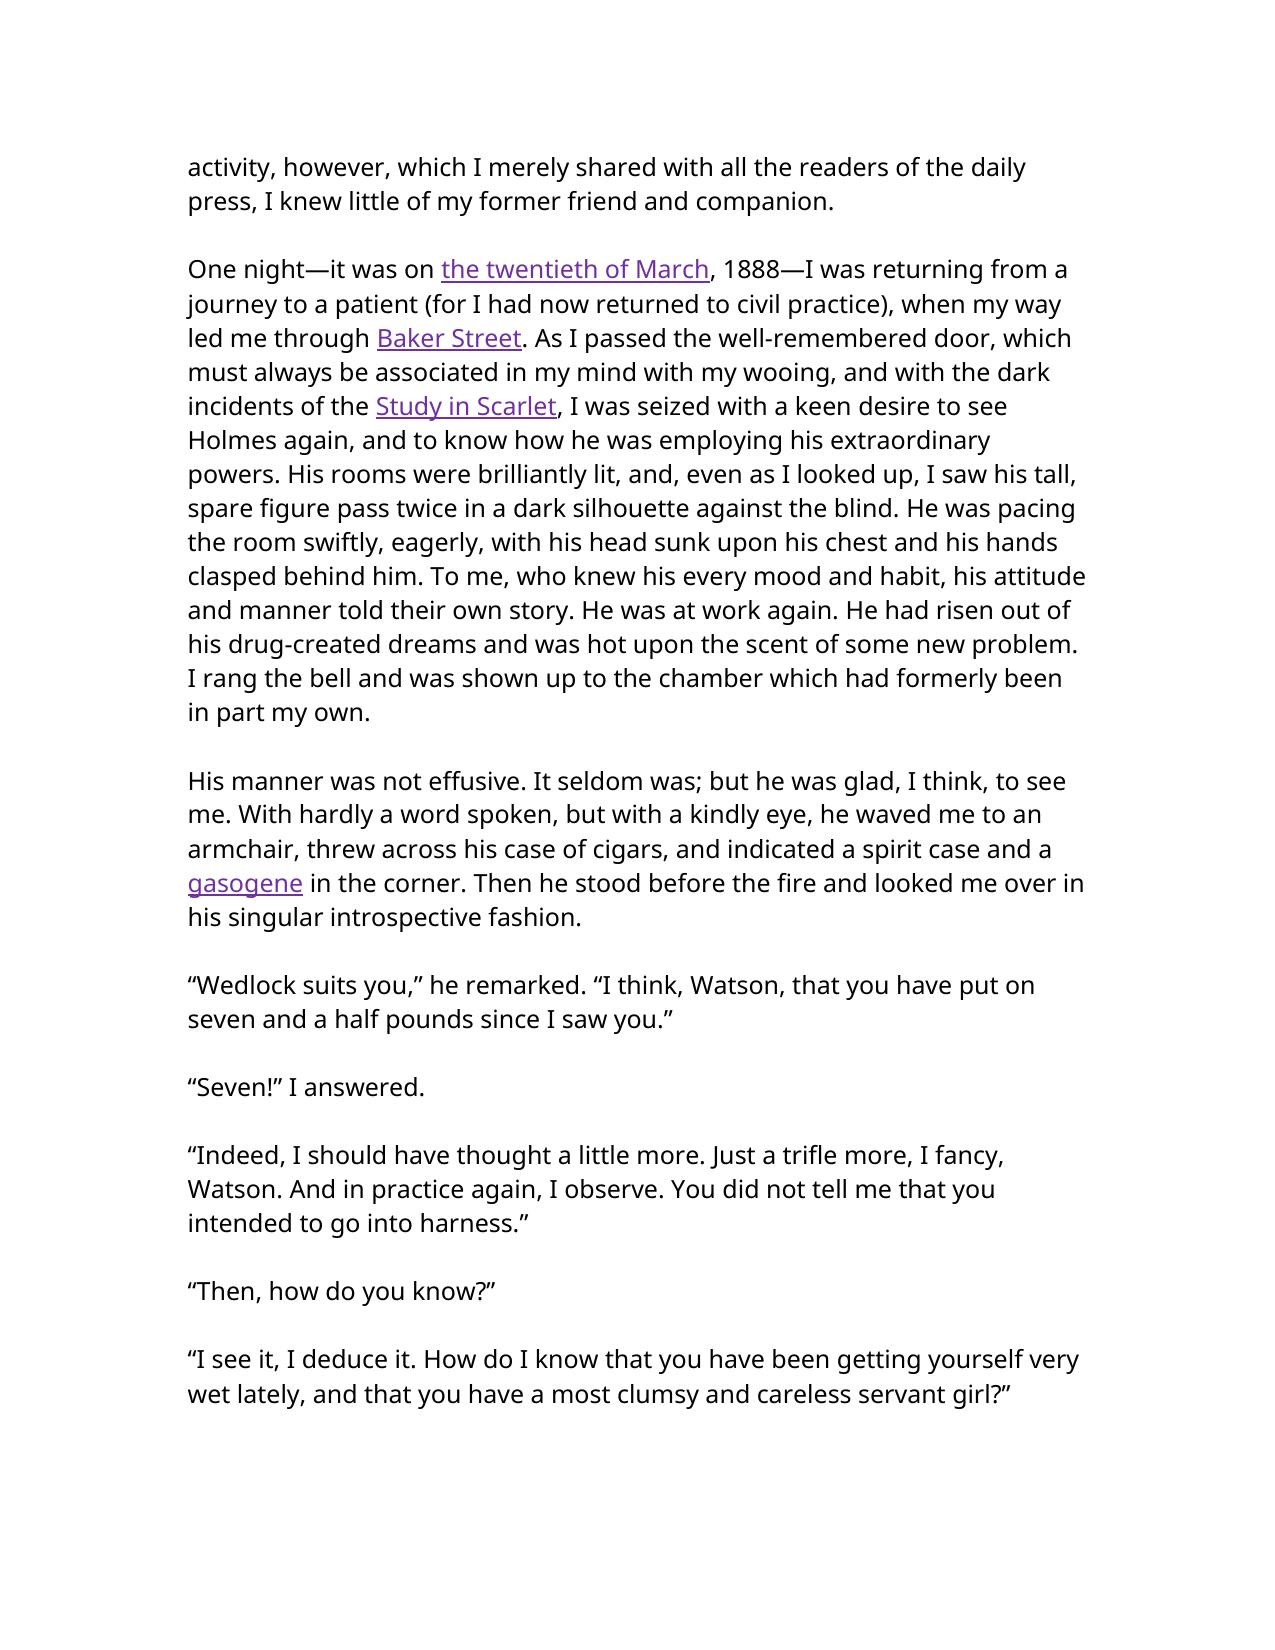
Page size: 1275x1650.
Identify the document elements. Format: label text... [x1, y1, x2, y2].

text “I see it, I deduce it. How do I know that you have been getting yourself very wet lately, and that you have a most clumsy and careless servant girl?” [187, 1342, 1087, 1410]
text “Seven!” I answered. [187, 1070, 1087, 1104]
text “Indeed, I should have thought a little more. Just a trifle more, I fancy, Watson. And in practice again, I observe. You did not tell me that you intended to go into harness.” [187, 1138, 1087, 1240]
text “Wedlock suits you,” he remarked. “I think, Watson, that you have put on seven and a half pounds since I saw you.” [187, 967, 1087, 1036]
text One night—it was on the twentieth of March, 1888—I was returning from a journey to a patient (for I had now returned to civil practice), when my way led me through Baker Street. As I passed the well-remembered door, which must always be associated in my mind with my wooing, and with the dark incidents of the Study in Scarlet, I was seized with a keen desire to see Holmes again, and to know how he was employing his extraordinary powers. His rooms were brilliantly lit, and, even as I looked up, I saw his tall, spare figure pass twice in a dark silhouette against the blind. He was pacing the room swiftly, eagerly, with his head sunk upon his chest and his hands clasped behind him. To me, who knew his every mood and habit, his attitude and manner told their own story. He was at work again. He had risen out of his drug-created dreams and was hot upon the scent of some new problem. I rang the bell and was shown up to the chamber which had formerly been in part my own. [187, 252, 1087, 729]
text His manner was not effusive. It seldom was; but he was glad, I think, to see me. With hardly a word spoken, but with a kindly eye, he waved me to an armchair, threw across his case of cigars, and indicated a spirit case and a gasogene in the corner. Then he stood before the fire and looked me over in his singular introspective fashion. [187, 763, 1087, 933]
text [187, 150, 1087, 218]
text “Then, how do you know?” [187, 1274, 1087, 1308]
